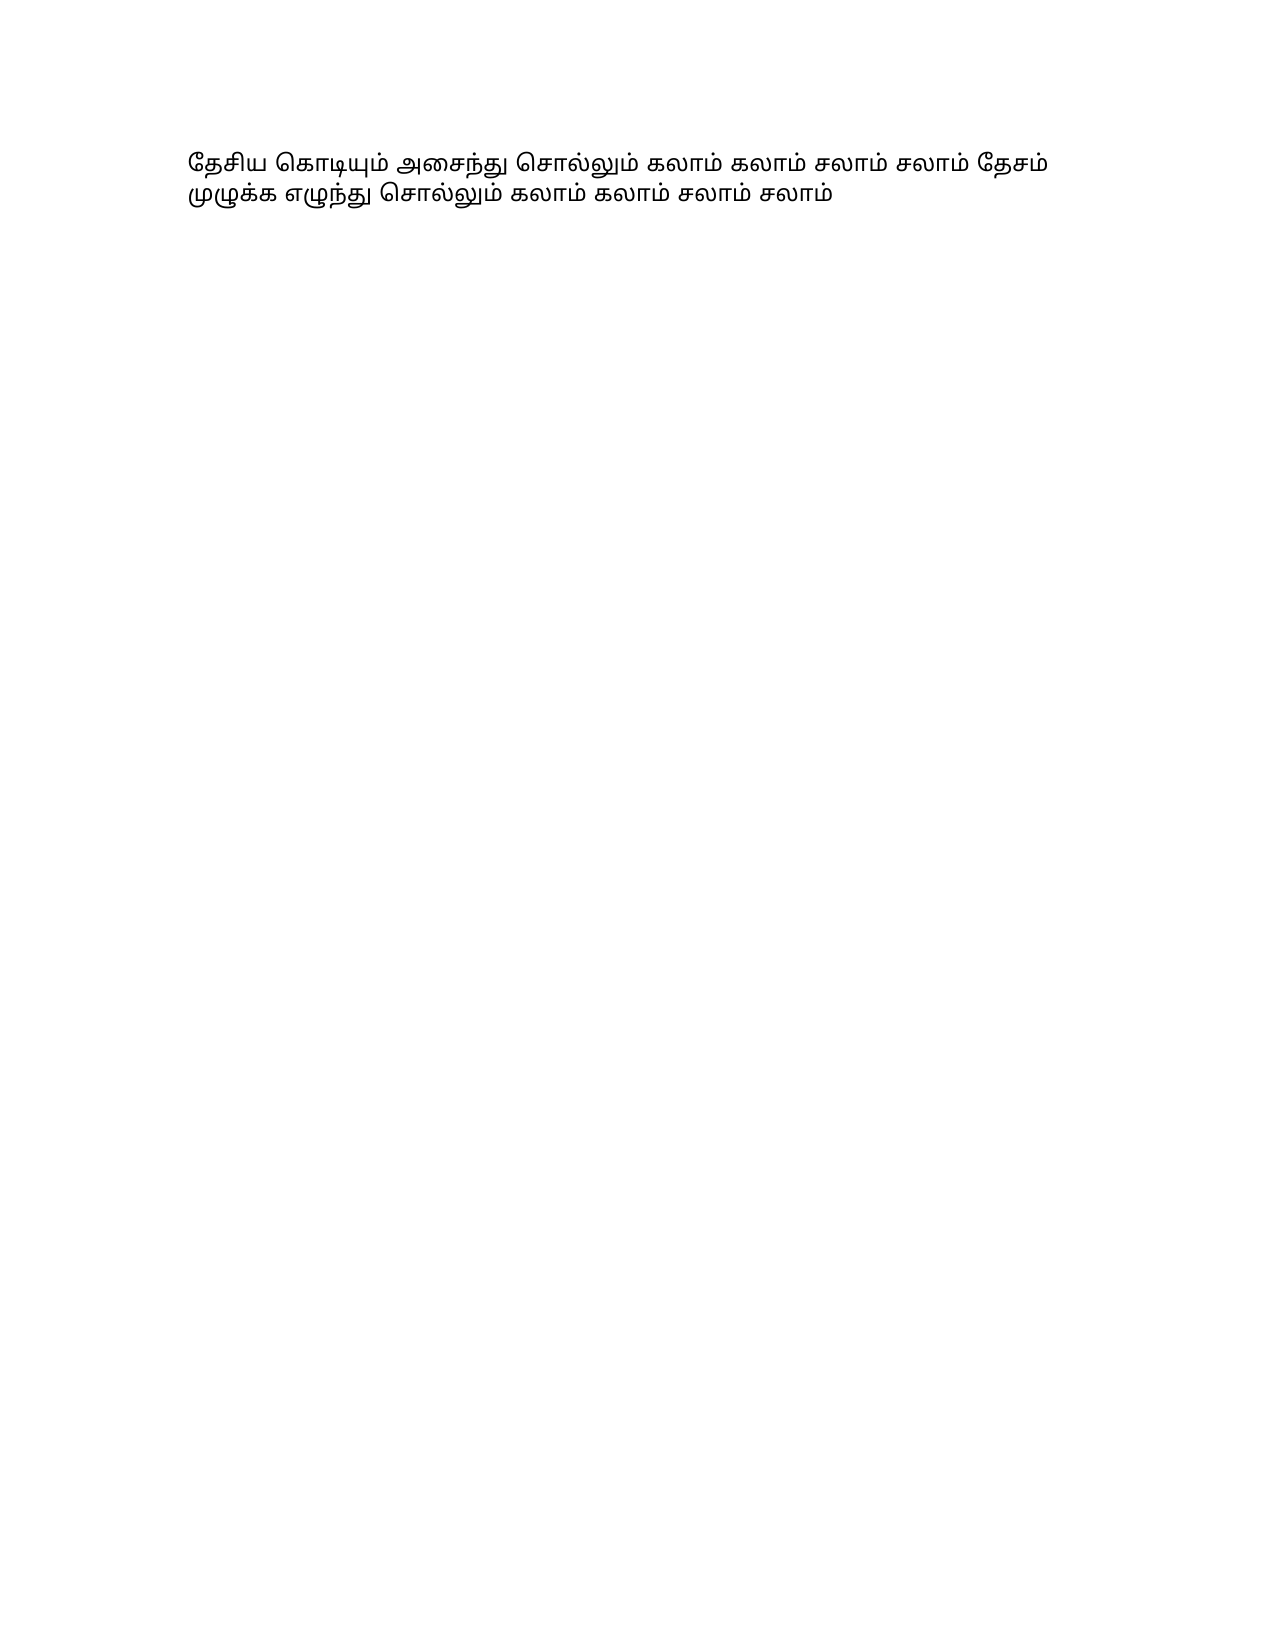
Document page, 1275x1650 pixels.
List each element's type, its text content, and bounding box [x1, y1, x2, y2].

text தேசிய கொடியும் அசைந்து சொல்லும் கலாம் கலாம் சலாம் சலாம் தேசம் முழுக்க எழுந்து சொல்லும் கலாம் கலாம் சலாம் சலாம் [187, 150, 1087, 207]
